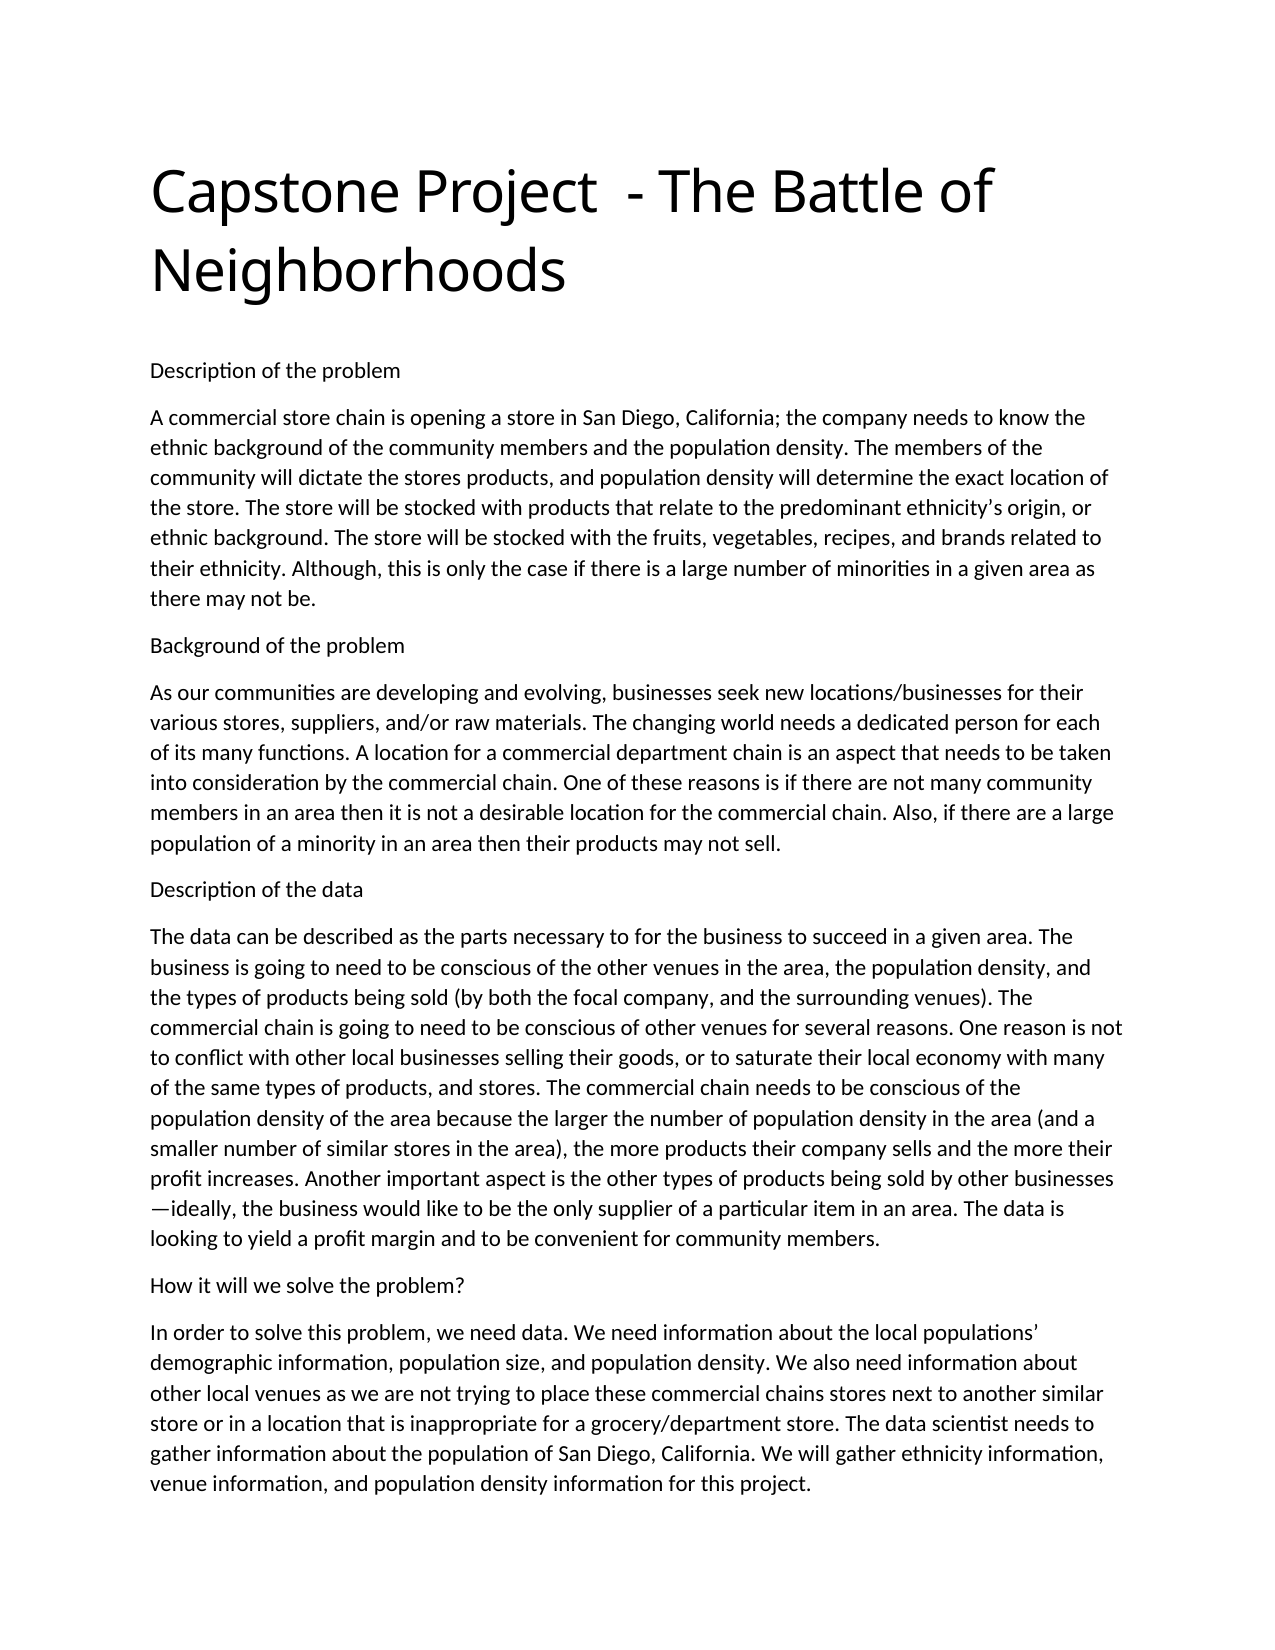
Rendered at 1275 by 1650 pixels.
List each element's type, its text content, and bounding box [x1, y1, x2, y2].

text Description of the data [150, 876, 1125, 904]
text Description of the problem [150, 356, 1125, 384]
text In order to solve this problem, we need data. We need information about the local populations’ demographic information, population size, and population density. We also need information about other local venues as we are not trying to place these commercial chains stores next to another similar store or in a location that is inappropriate for a grocery/department store. The data scientist needs to gather information about the population of San Diego, California. We will gather ethnicity information, venue information, and population density information for this project. [150, 1318, 1125, 1497]
text A commercial store chain is opening a store in San Diego, California; the company needs to know the ethnic background of the community members and the population density. The members of the community will dictate the stores products, and population density will determine the exact location of the store. The store will be stocked with products that relate to the predominant ethnicity’s origin, or ethnic background. The store will be stocked with the fruits, vegetables, recipes, and brands related to their ethnicity. Although, this is only the case if there is a large number of minorities in a given area as there may not be. [150, 403, 1125, 612]
text Background of the problem [150, 631, 1125, 659]
text How it will we solve the problem? [150, 1271, 1125, 1299]
text As our communities are developing and evolving, businesses seek new locations/businesses for their various stores, suppliers, and/or raw materials. The changing world needs a dedicated person for each of its many functions. A location for a commercial department chain is an aspect that needs to be taken into consideration by the commercial chain. One of these reasons is if there are not many community members in an area then it is not a desirable location for the commercial chain. Also, if there are a large population of a minority in an area then their products may not sell. [150, 678, 1125, 857]
text The data can be described as the parts necessary to for the business to succeed in a given area. The business is going to need to be conscious of the other venues in the area, the population density, and the types of products being sold (by both the focal company, and the surrounding venues). The commercial chain is going to need to be conscious of other venues for several reasons. One reason is not to conflict with other local businesses selling their goods, or to saturate their local economy with many of the same types of products, and stores. The commercial chain needs to be conscious of the population density of the area because the larger the number of population density in the area (and a smaller number of similar stores in the area), the more products their company sells and the more their profit increases. Another important aspect is the other types of products being sold by other businesses—ideally, the business would like to be the only supplier of a particular item in an area. The data is looking to yield a profit margin and to be convenient for community members. [150, 922, 1125, 1253]
title Capstone Project - The Battle of Neighborhoods [150, 150, 1125, 309]
